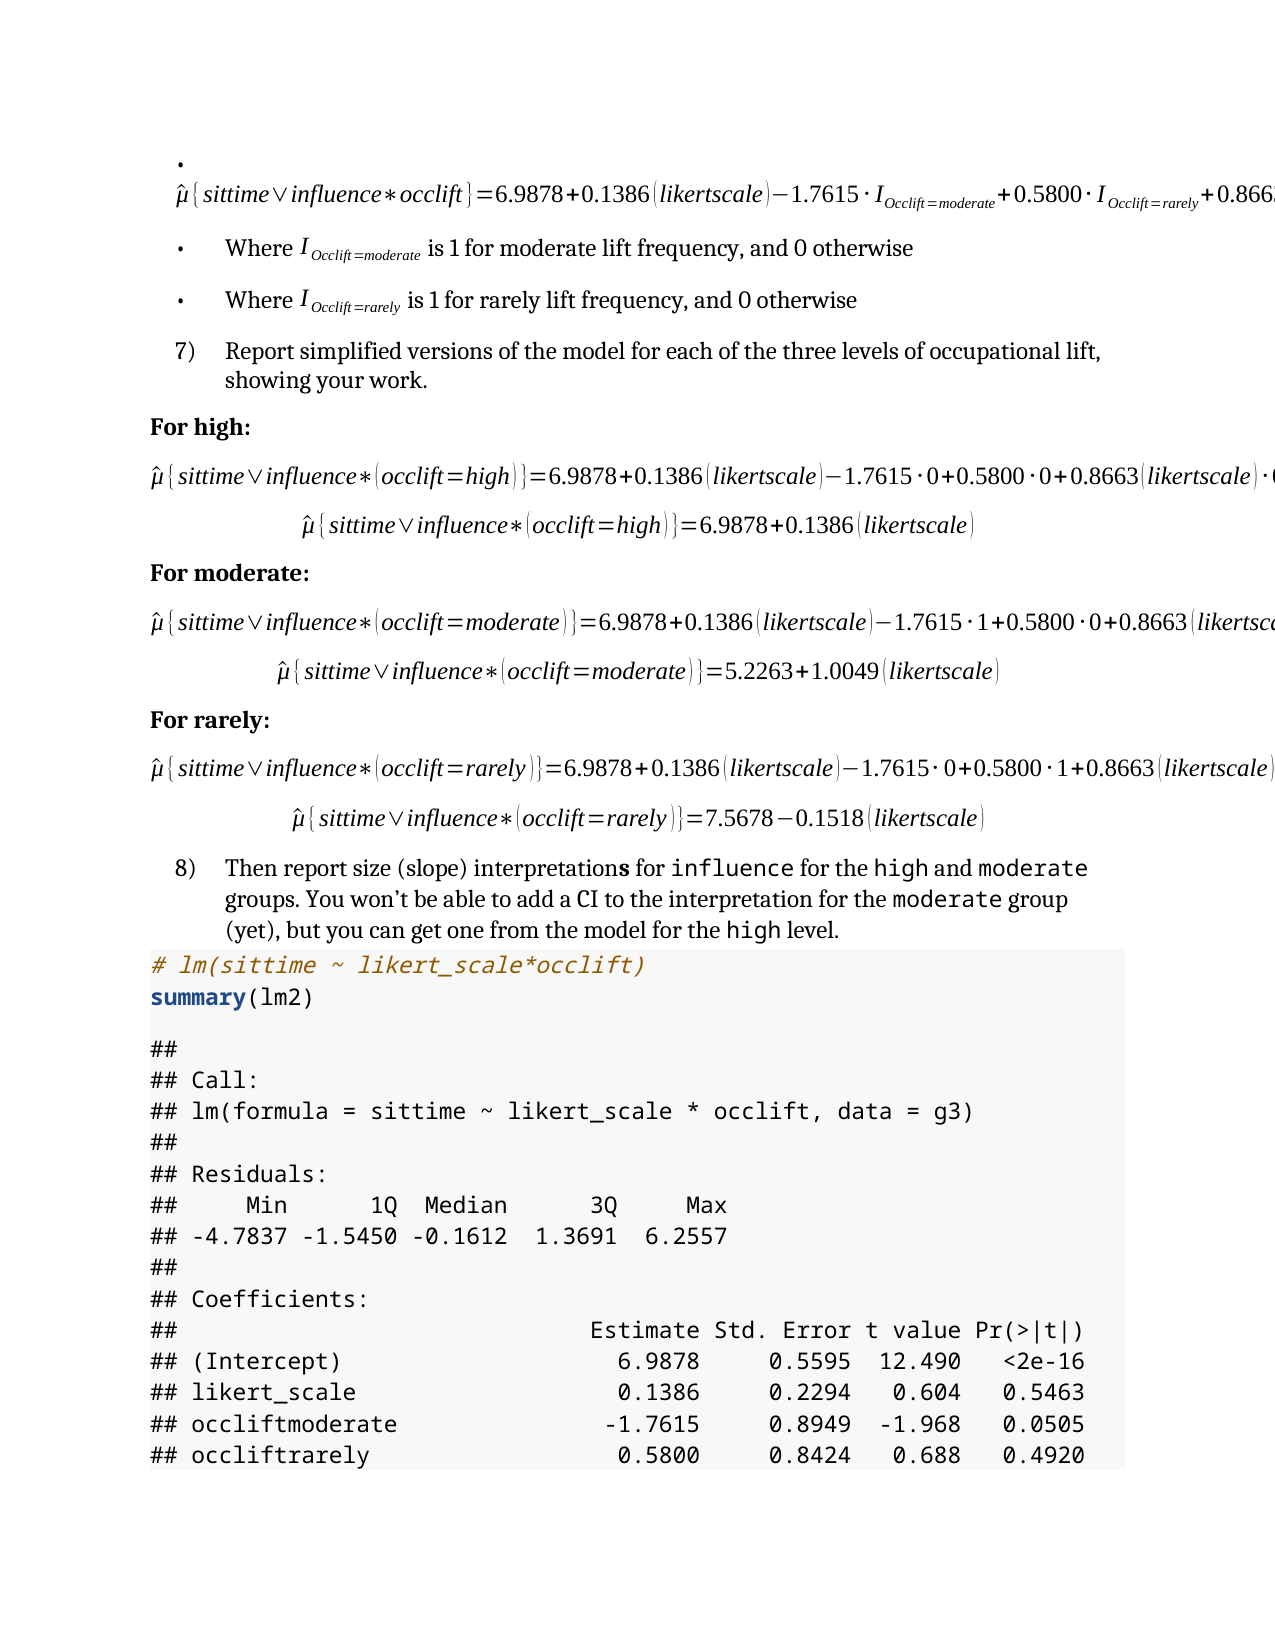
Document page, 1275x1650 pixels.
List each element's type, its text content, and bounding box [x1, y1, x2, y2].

text For high: [150, 413, 1125, 442]
text # lm(sittime ~ likert_scale*occlift) summary(lm2) [315, 949, 1125, 1012]
list Where is 1 for moderate lift frequency, and 0 otherwise [175, 232, 1125, 264]
list Report simplified versions of the model for each of the three levels of occupational lift, showing your work. [175, 337, 1125, 394]
text For moderate: [150, 559, 1125, 588]
list Then report size (slope) interpretations for influence for the high and moderate groups. You won’t be able to add a CI to the interpretation for the moderate group (yet), but you can get one from the model for the high level. [175, 852, 1125, 946]
list Where is 1 for rarely lift frequency, and 0 otherwise [175, 284, 1125, 316]
text For rarely: [150, 706, 1125, 734]
